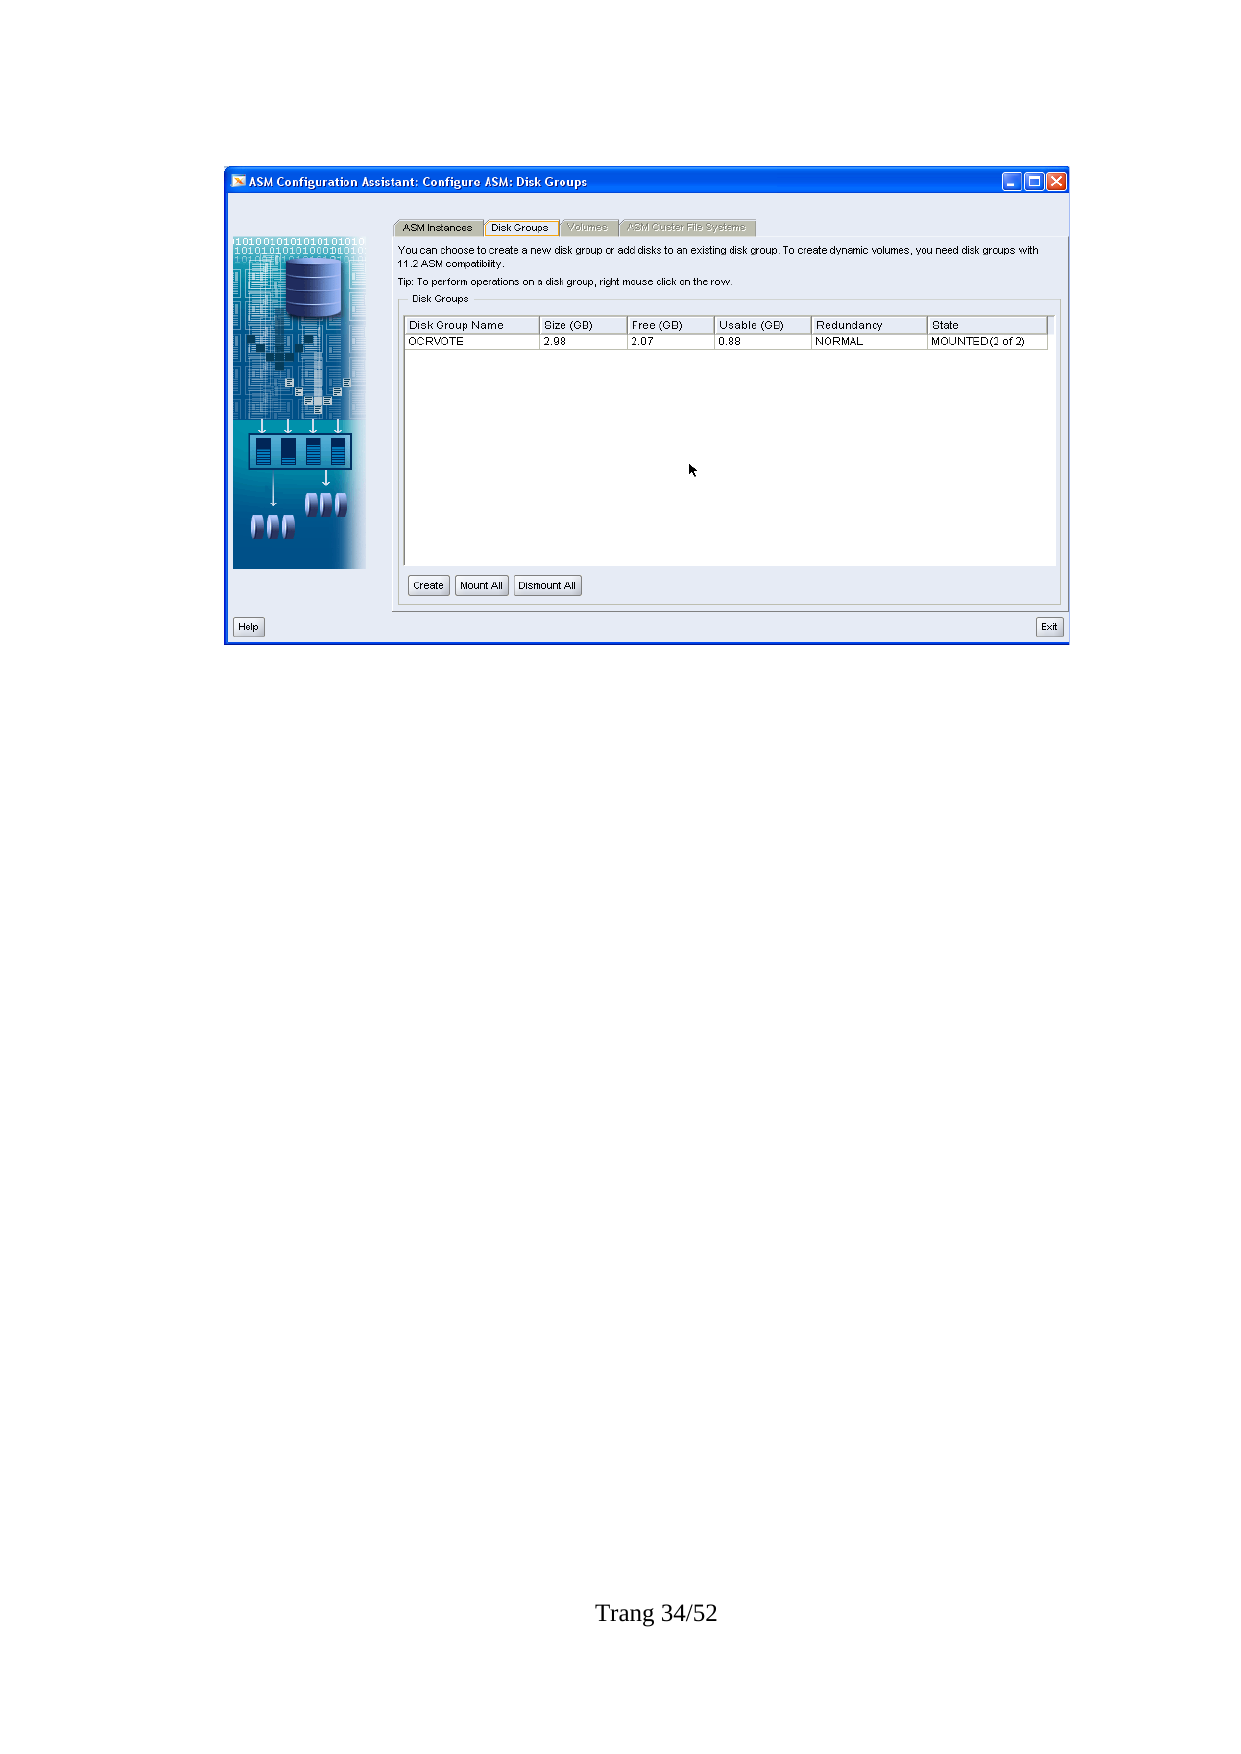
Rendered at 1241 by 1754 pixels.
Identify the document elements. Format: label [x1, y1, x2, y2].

picture [224, 166, 1070, 645]
